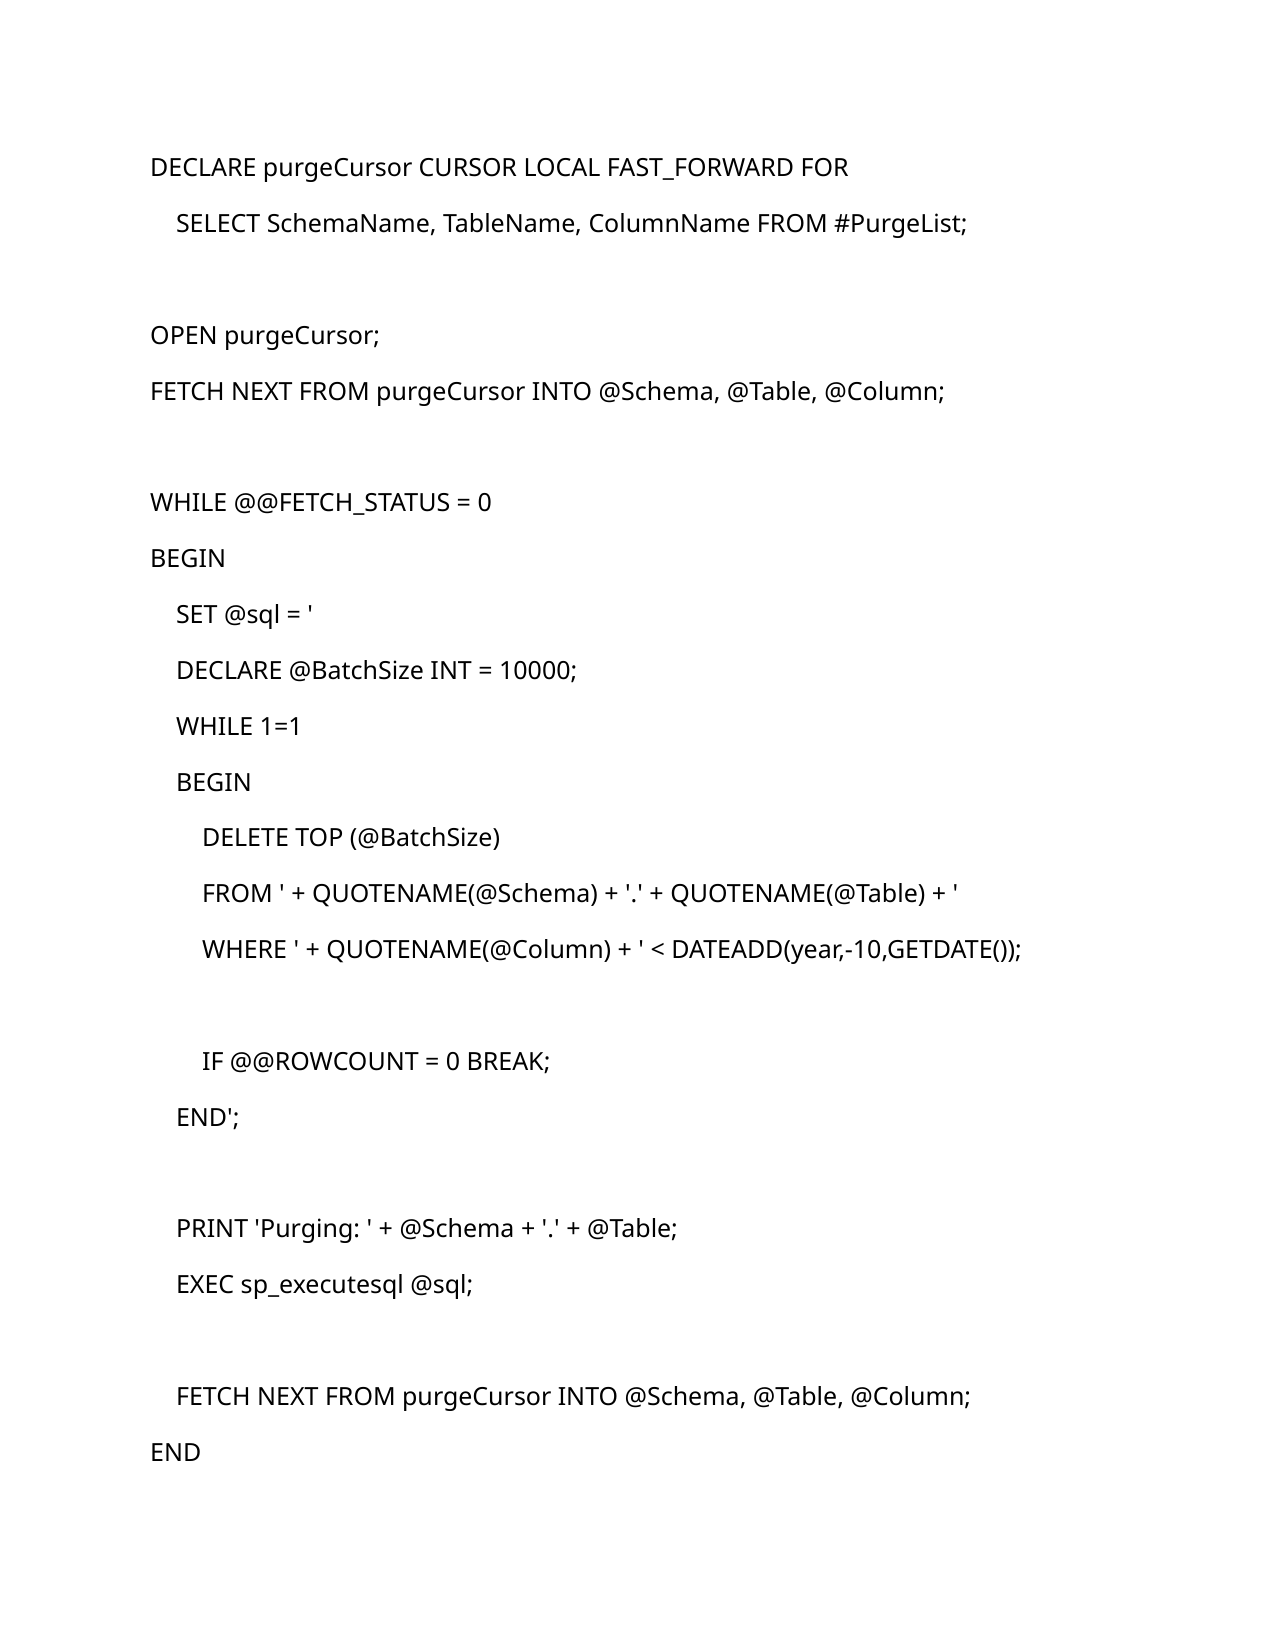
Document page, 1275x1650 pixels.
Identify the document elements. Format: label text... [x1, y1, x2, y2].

text DECLARE purgeCursor CURSOR LOCAL FAST_FORWARD FOR [150, 150, 1125, 184]
text DECLARE @BatchSize INT = 10000; [150, 652, 1125, 687]
text FROM ' + QUOTENAME(@Schema) + '.' + QUOTENAME(@Table) + ' [150, 876, 1125, 910]
text WHILE @@FETCH_STATUS = 0 [150, 485, 1125, 519]
text BEGIN [150, 764, 1125, 798]
text EXEC sp_executesql @sql; [150, 1267, 1125, 1301]
text FETCH NEXT FROM purgeCursor INTO @Schema, @Table, @Column; [150, 373, 1125, 407]
text WHILE 1=1 [150, 708, 1125, 742]
text BEGIN [150, 541, 1125, 575]
text DELETE TOP (@BatchSize) [150, 820, 1125, 854]
text IF @@ROWCOUNT = 0 BREAK; [150, 1043, 1125, 1077]
text END [150, 1434, 1125, 1468]
text WHERE ' + QUOTENAME(@Column) + ' < DATEADD(year,-10,GETDATE()); [150, 932, 1125, 966]
text FETCH NEXT FROM purgeCursor INTO @Schema, @Table, @Column; [150, 1378, 1125, 1412]
text SELECT SchemaName, TableName, ColumnName FROM #PurgeList; [150, 206, 1125, 240]
text PRINT 'Purging: ' + @Schema + '.' + @Table; [150, 1211, 1125, 1245]
text SET @sql = ' [150, 597, 1125, 631]
text END'; [150, 1099, 1125, 1133]
text OPEN purgeCursor; [150, 317, 1125, 352]
